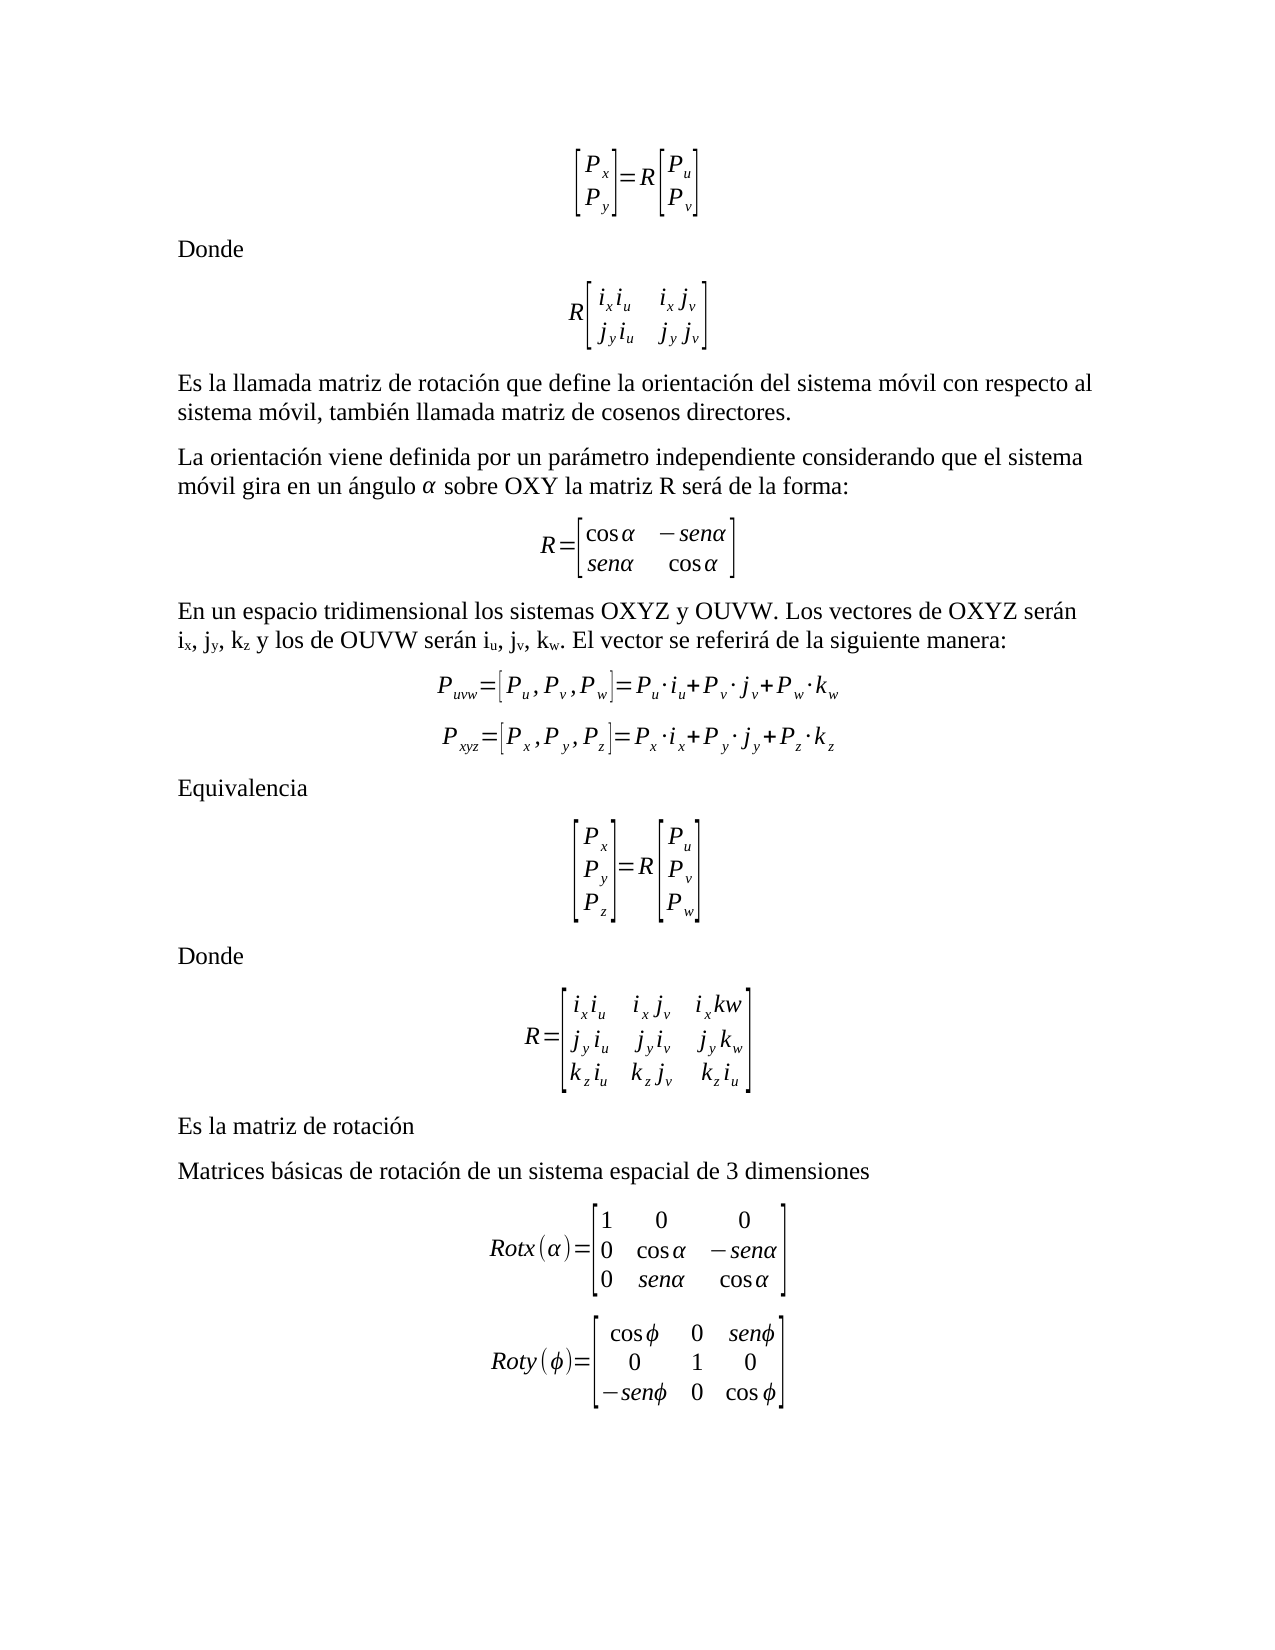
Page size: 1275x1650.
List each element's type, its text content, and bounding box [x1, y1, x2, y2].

text Equivalencia [177, 773, 1098, 801]
text En un espacio tridimensional los sistemas OXYZ y OUVW. Los vectores de OXYZ serán ix, jy, kz y los de OUVW serán iu, jv, kw. El vector se referirá de la siguiente manera: [177, 596, 1098, 653]
text Es la llamada matriz de rotación que define la orientación del sistema móvil con respecto al sistema móvil, también llamada matriz de cosenos directores. [177, 368, 1098, 425]
text Donde [177, 941, 1098, 969]
text Matrices básicas de rotación de un sistema espacial de 3 dimensiones [177, 1156, 1098, 1185]
text La orientación viene definida por un parámetro independiente considerando que el sistema móvil gira en un ángulo sobre OXY la matriz R será de la forma: [177, 442, 1098, 499]
text Donde [177, 234, 1098, 263]
text Es la matriz de rotación [177, 1111, 1098, 1140]
